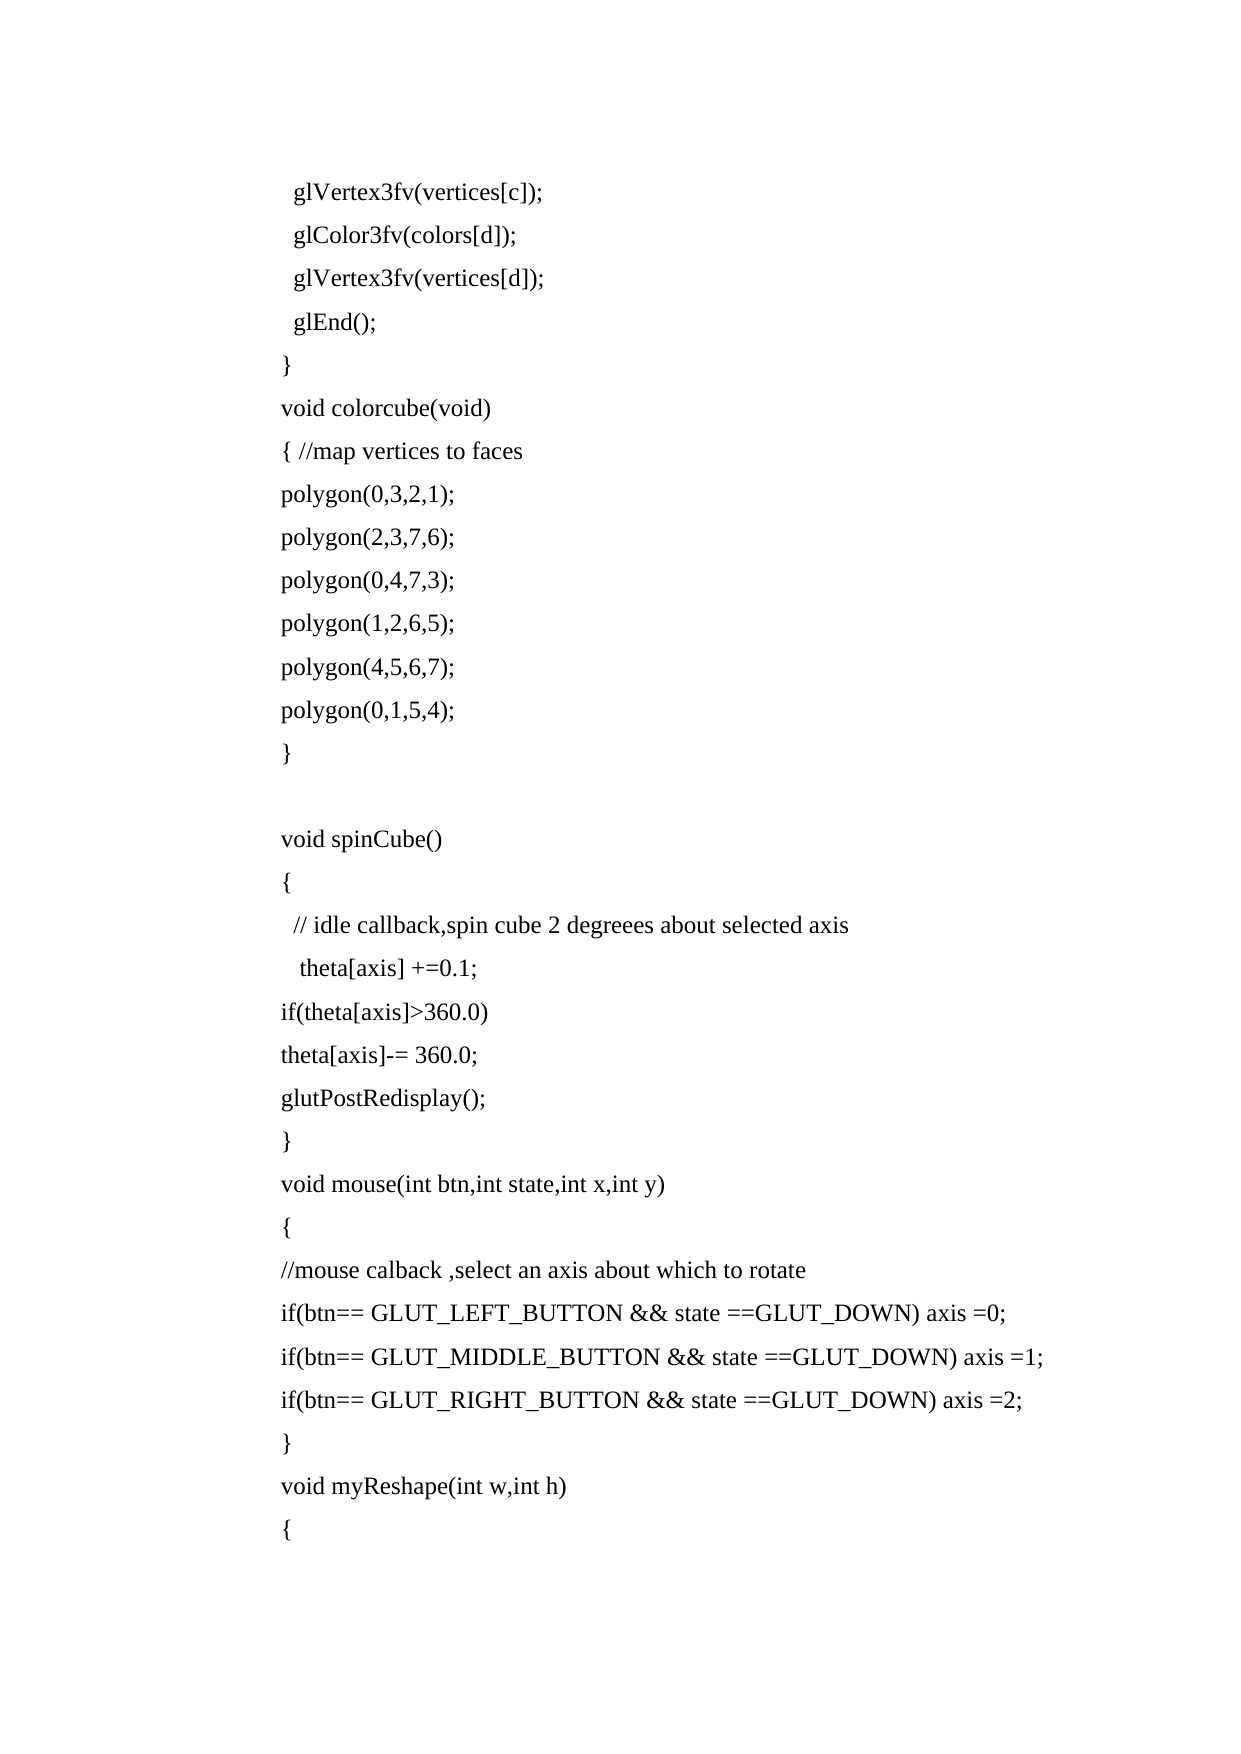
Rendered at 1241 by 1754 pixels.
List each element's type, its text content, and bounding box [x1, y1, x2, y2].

list } [281, 1126, 1063, 1155]
list if(btn== GLUT_RIGHT_BUTTON && state ==GLUT_DOWN) axis =2; [281, 1385, 1063, 1413]
list } [281, 738, 1063, 767]
list polygon(4,5,6,7); [281, 652, 1063, 680]
list glColor3fv(colors[d]); [281, 220, 1063, 249]
list // idle callback,spin cube 2 degreees about selected axis [281, 910, 1063, 939]
list { [281, 867, 1063, 896]
list { [281, 1514, 1063, 1543]
list glVertex3fv(vertices[c]); [281, 177, 1063, 206]
list void myReshape(int w,int h) [281, 1471, 1063, 1500]
list { [281, 1212, 1063, 1241]
list theta[axis]-= 360.0; [281, 1040, 1063, 1068]
list } [281, 1428, 1063, 1457]
list //mouse calback ,select an axis about which to rotate [281, 1255, 1063, 1284]
list theta[axis] +=0.1; [281, 953, 1063, 982]
list void colorcube(void) [281, 393, 1063, 422]
list polygon(0,3,2,1); [281, 479, 1063, 508]
list if(theta[axis]>360.0) [281, 997, 1063, 1025]
list glutPostRedisplay(); [281, 1083, 1063, 1112]
list polygon(1,2,6,5); [281, 608, 1063, 637]
list { //map vertices to faces [281, 436, 1063, 465]
list glEnd(); [281, 307, 1063, 335]
list } [281, 350, 1063, 378]
list void mouse(int btn,int state,int x,int y) [281, 1169, 1063, 1198]
list if(btn== GLUT_LEFT_BUTTON && state ==GLUT_DOWN) axis =0; [281, 1298, 1063, 1327]
list polygon(0,4,7,3); [281, 565, 1063, 594]
list glVertex3fv(vertices[d]); [281, 263, 1063, 292]
list polygon(0,1,5,4); [281, 695, 1063, 723]
list void spinCube() [281, 824, 1063, 853]
list if(btn== GLUT_MIDDLE_BUTTON && state ==GLUT_DOWN) axis =1; [281, 1342, 1063, 1370]
list polygon(2,3,7,6); [281, 522, 1063, 551]
